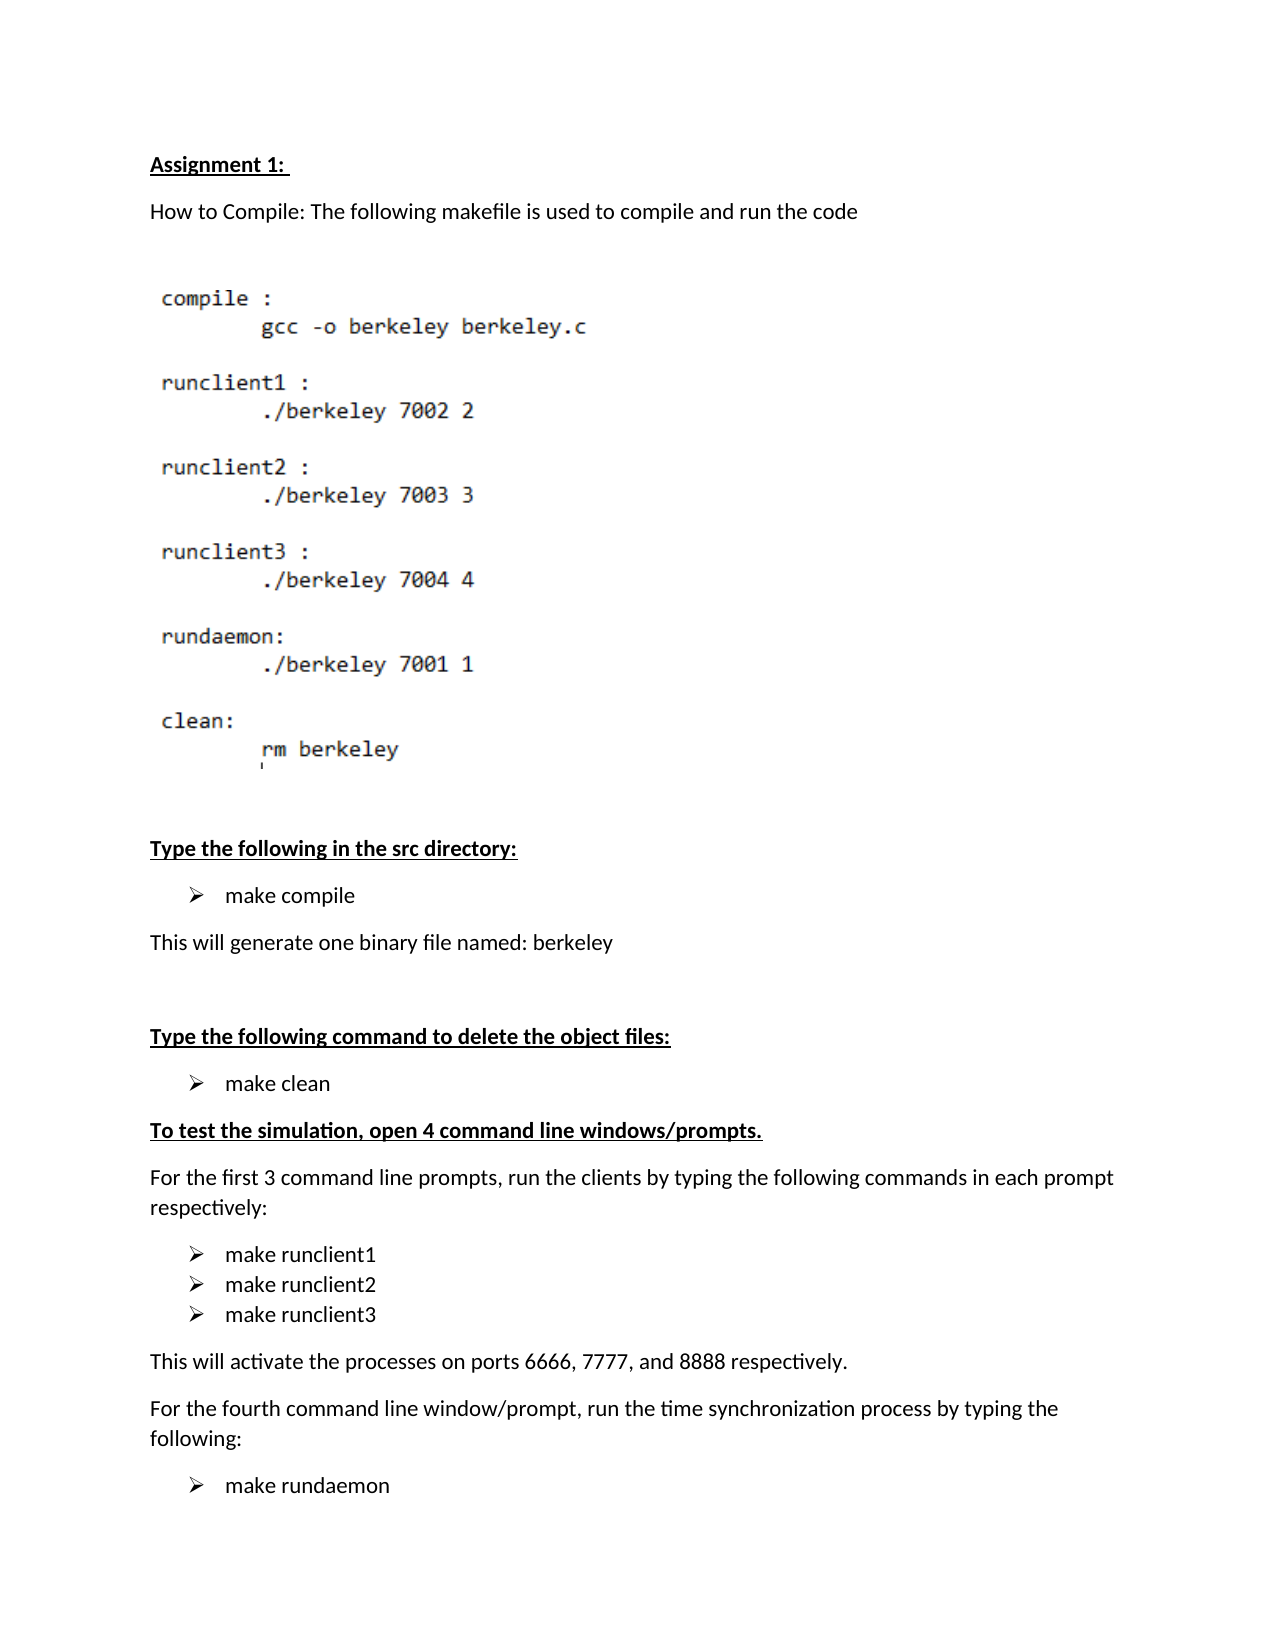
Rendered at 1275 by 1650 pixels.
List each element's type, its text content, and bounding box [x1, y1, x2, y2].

list make runclient1 [187, 1240, 1125, 1268]
text For the first 3 command line prompts, run the clients by typing the following commands in each prompt respectively: [150, 1163, 1125, 1221]
text Type the following command to delete the object files: [150, 1022, 1125, 1050]
list make runclient2 [187, 1270, 1125, 1298]
list make runclient3 [187, 1300, 1125, 1328]
text For the fourth command line window/prompt, run the time synchronization process by typing the following: [150, 1394, 1125, 1452]
list make clean [187, 1069, 1125, 1097]
text Assignment 1: [150, 150, 1125, 178]
list make rundaemon [187, 1471, 1125, 1499]
picture [155, 290, 792, 769]
text Type the following in the src directory: [150, 834, 1125, 862]
list make compile [187, 881, 1125, 909]
text To test the simulation, open 4 command line windows/prompts. [150, 1116, 1125, 1144]
text This will generate one binary file named: berkeley [150, 928, 1125, 956]
text This will activate the processes on ports 6666, 7777, and 8888 respectively. [150, 1347, 1125, 1375]
text How to Compile: The following makefile is used to compile and run the code [150, 197, 1125, 225]
